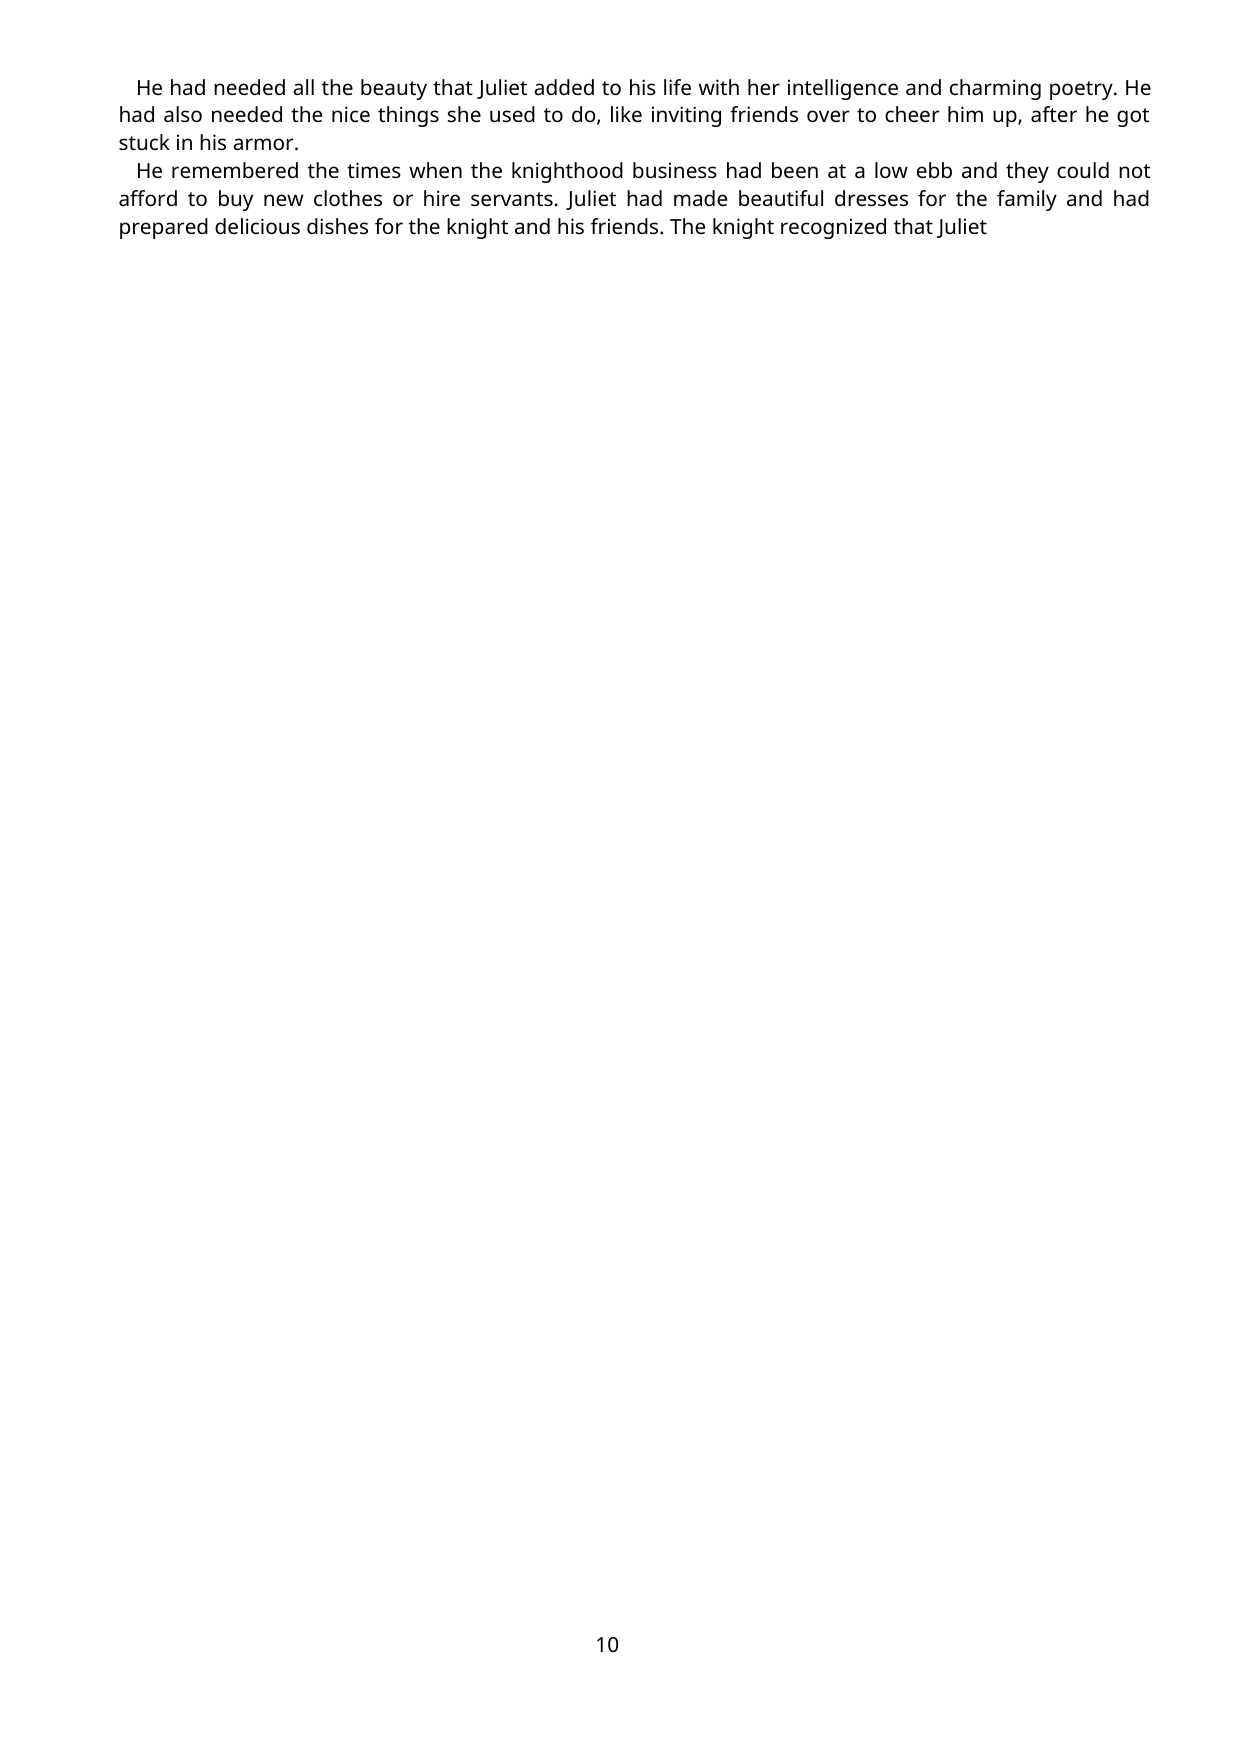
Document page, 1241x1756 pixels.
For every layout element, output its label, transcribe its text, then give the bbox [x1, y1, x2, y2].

text He had needed all the beauty that Juliet added to his life with her intelligence and charming poetry. He had also needed the nice things she used to do, like inviting friends over to cheer him up, after he got stuck in his armor. [118, 73, 1153, 157]
text He remembered the times when the knighthood business had been at a low ebb and they could not afford to buy new clothes or hire servants. Juliet had made beautiful dresses for the family and had prepared delicious dishes for the knight and his friends. The knight recognized that Juliet [118, 157, 1152, 240]
